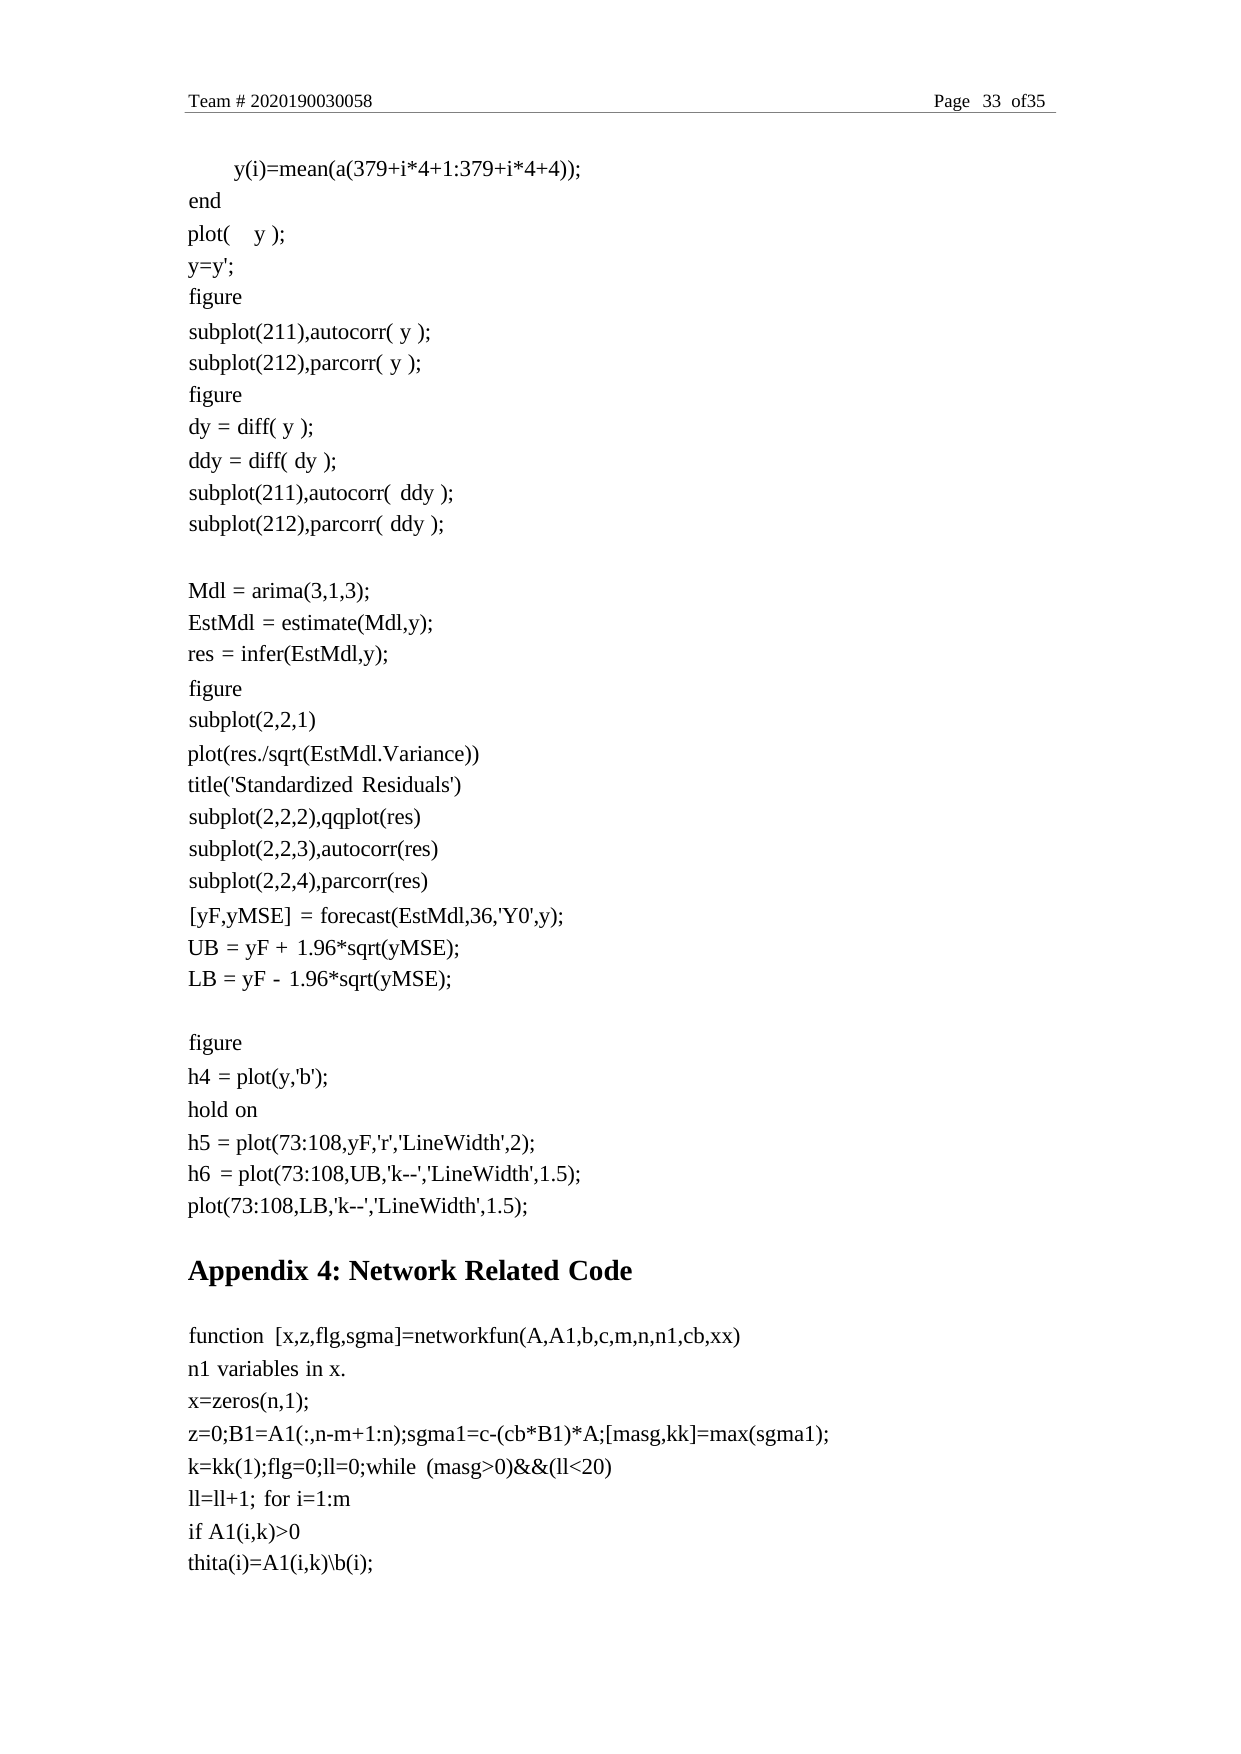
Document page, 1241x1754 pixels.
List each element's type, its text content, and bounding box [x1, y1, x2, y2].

text function [x,z,flg,sgma]=networkfun(A,A1,b,c,m,n,n1,cb,xx) [184, 1326, 1056, 1359]
text figure [184, 677, 1056, 710]
text ddy = diff( dy ); [184, 450, 1056, 482]
text subplot(2,2,1) [184, 710, 1056, 732]
text figure [184, 288, 1056, 309]
text n1 variables in x. [184, 1359, 1056, 1381]
text h6 = plot(73:108,UB,'k--','LineWidth',1.5); [184, 1164, 1056, 1186]
text dy = diff( y ); [184, 418, 1056, 439]
text thita(i)=A1(i,k)\b(i); [184, 1554, 1056, 1574]
text subplot(211),autocorr( ddy ); [184, 483, 1056, 505]
text Mdl = arima(3,1,3); [184, 580, 1056, 612]
text figure [184, 1034, 1056, 1055]
text hold on [184, 1099, 1056, 1122]
text EstMdl = estimate(Mdl,y); [184, 612, 1056, 635]
text subplot(2,2,2),qqplot(res) [184, 807, 1056, 828]
text subplot(2,2,3),autocorr(res) [184, 839, 1056, 861]
text h5 = plot(73:108,yF,'r','LineWidth',2); [184, 1131, 1056, 1164]
text title('Standardized Residuals') [184, 775, 1056, 797]
text h4 = plot(y,'b'); [184, 1066, 1056, 1099]
text x=zeros(n,1); [184, 1391, 1056, 1412]
text Appendix 4: Network Related Code [184, 1260, 1056, 1286]
text z=0;B1=A1(:,n-m+1:n);sgma1=c-(cb*B1)*A;[masg,kk]=max(sgma1); [184, 1424, 1056, 1456]
text if A1(i,k)>0 [184, 1521, 1056, 1544]
text [yF,yMSE] = forecast(EstMdl,36,'Y0',y); [184, 904, 1056, 937]
text ll=ll+1; for i=1:m [184, 1489, 1056, 1521]
text plot(73:108,LB,'k--','LineWidth',1.5); [184, 1196, 1056, 1217]
text res = infer(EstMdl,y); [184, 645, 1056, 666]
text y(i)=mean(a(379+i*4+1:379+i*4+4)); [184, 158, 1056, 191]
text subplot(212),parcorr( ddy ); [184, 515, 1056, 536]
text figure [184, 385, 1056, 406]
text LB = yF - 1.96*sqrt(yMSE); [184, 969, 1056, 990]
text subplot(212),parcorr( y ); [184, 353, 1056, 375]
text UB = yF + 1.96*sqrt(yMSE); [184, 937, 1056, 959]
text subplot(211),autocorr( y ); [184, 320, 1056, 353]
text plot( y ); [184, 223, 1056, 256]
text y=y'; [184, 256, 1056, 278]
text plot(res./sqrt(EstMdl.Variance)) [184, 742, 1056, 775]
text k=kk(1);flg=0;ll=0;while (masg>0)&&(ll<20) [184, 1456, 1056, 1479]
text end [184, 191, 1056, 213]
text subplot(2,2,4),parcorr(res) [184, 872, 1056, 893]
